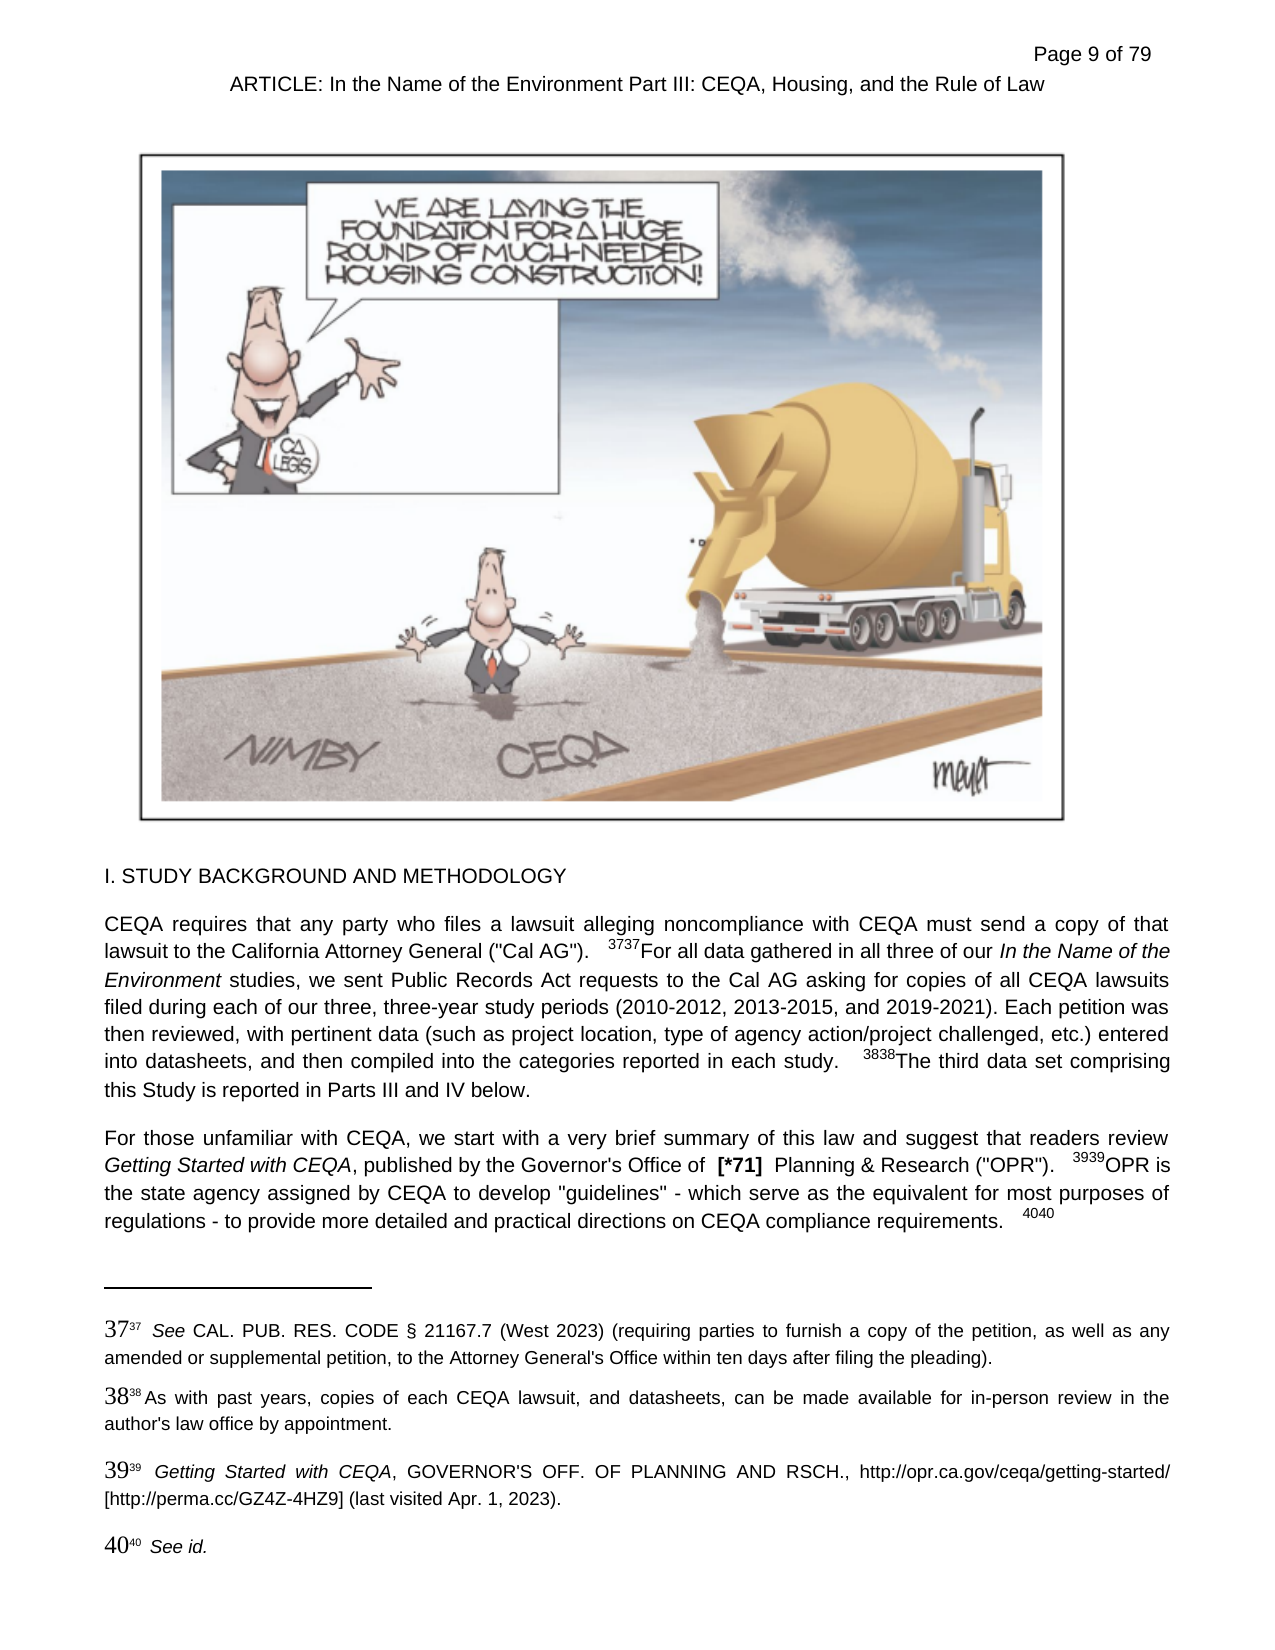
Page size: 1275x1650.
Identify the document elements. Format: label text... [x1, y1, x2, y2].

text CEQA requires that any party who files a lawsuit alleging noncompliance with CEQA must send a copy of that lawsuit to the California Attorney General ("Cal AG"). 37For all data gathered in all three of our In the Name of the Environment studies, we sent Public Records Act requests to the Cal AG asking for copies of all CEQA lawsuits filed during each of our three, three-year study periods (2010-2012, 2013-2015, and 2019-2021). Each petition was then reviewed, with pertinent data (such as project location, type of agency action/project challenged, etc.) entered into datasheets, and then compiled into the categories reported in each study. 38The third data set comprising this Study is reported in Parts III and IV below. [104, 908, 1171, 1101]
picture [104, 137, 1097, 840]
text For those unfamiliar with CEQA, we start with a very brief summary of this law and suggest that readers review Getting Started with CEQA, published by the Governor's Office of [*71] Planning & Research ("OPR"). 39OPR is the state agency assigned by CEQA to develop "guidelines" - which serve as the equivalent for most purposes of regulations - to provide more detailed and practical directions on CEQA compliance requirements. 40 [104, 1122, 1171, 1234]
text I. STUDY BACKGROUND AND METHODOLOGY [104, 861, 1171, 888]
